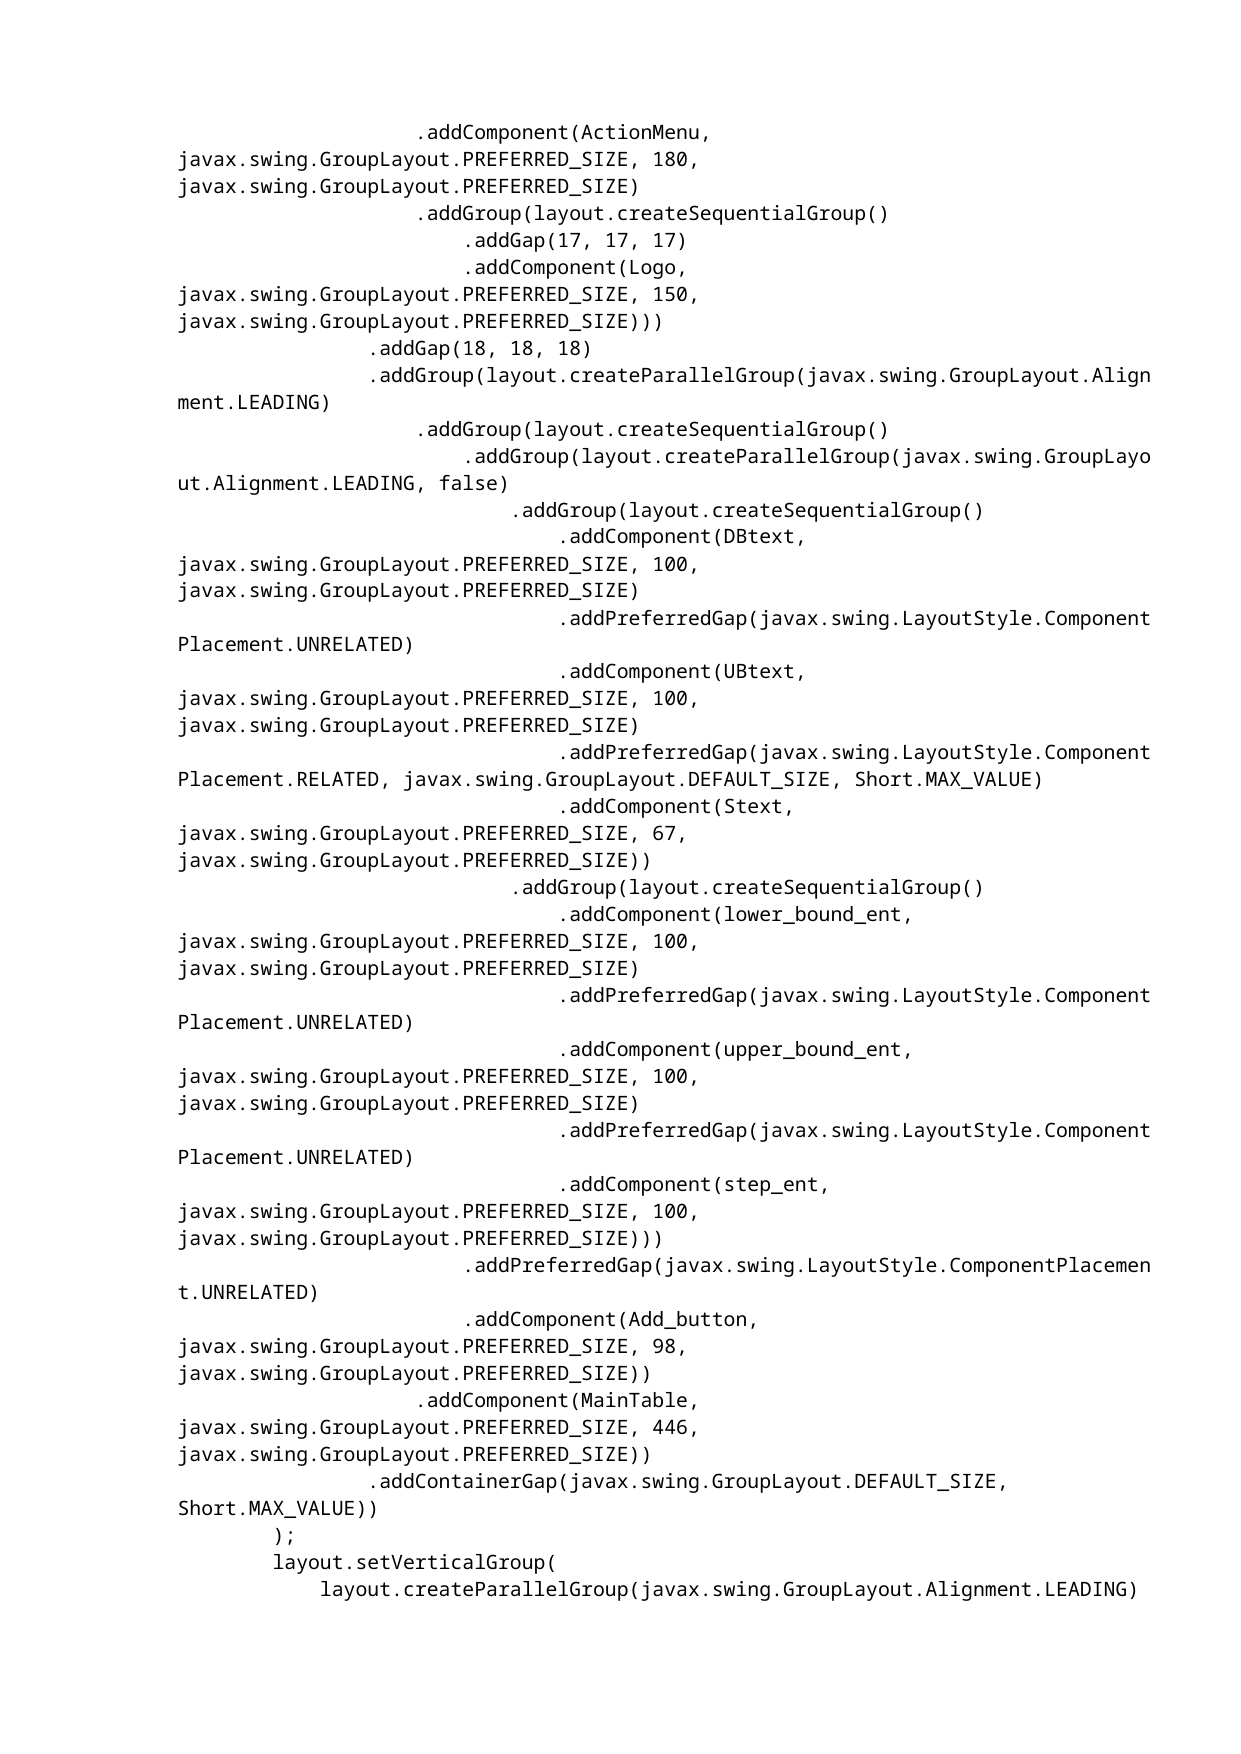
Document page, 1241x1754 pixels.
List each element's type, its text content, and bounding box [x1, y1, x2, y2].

text .addGroup(layout.createSequentialGroup() [177, 415, 1152, 442]
text .addComponent(Add_button, javax.swing.GroupLayout.PREFERRED_SIZE, 98, javax.swing.GroupLayout.PREFERRED_SIZE)) [177, 1305, 1152, 1386]
text .addComponent(upper_bound_ent, javax.swing.GroupLayout.PREFERRED_SIZE, 100, javax.swing.GroupLayout.PREFERRED_SIZE) [177, 1035, 1152, 1116]
text .addGap(18, 18, 18) [177, 334, 1152, 361]
text .addComponent(step_ent, javax.swing.GroupLayout.PREFERRED_SIZE, 100, javax.swing.GroupLayout.PREFERRED_SIZE))) [177, 1170, 1152, 1251]
text .addPreferredGap(javax.swing.LayoutStyle.ComponentPlacement.UNRELATED) [177, 604, 1152, 658]
text .addGroup(layout.createParallelGroup(javax.swing.GroupLayout.Alignment.LEADING, false) [177, 442, 1152, 496]
text .addPreferredGap(javax.swing.LayoutStyle.ComponentPlacement.RELATED, javax.swing.GroupLayout.DEFAULT_SIZE, Short.MAX_VALUE) [177, 739, 1152, 793]
text .addGap(17, 17, 17) [177, 226, 1152, 253]
text .addGroup(layout.createParallelGroup(javax.swing.GroupLayout.Alignment.LEADING) [177, 361, 1152, 415]
text .addGroup(layout.createSequentialGroup() [177, 496, 1152, 523]
text .addComponent(Stext, javax.swing.GroupLayout.PREFERRED_SIZE, 67, javax.swing.GroupLayout.PREFERRED_SIZE)) [177, 793, 1152, 873]
text layout.setVerticalGroup( [177, 1548, 1152, 1575]
text .addComponent(UBtext, javax.swing.GroupLayout.PREFERRED_SIZE, 100, javax.swing.GroupLayout.PREFERRED_SIZE) [177, 658, 1152, 739]
text .addContainerGap(javax.swing.GroupLayout.DEFAULT_SIZE, Short.MAX_VALUE)) [177, 1467, 1152, 1521]
text .addPreferredGap(javax.swing.LayoutStyle.ComponentPlacement.UNRELATED) [177, 1251, 1152, 1305]
text .addGroup(layout.createSequentialGroup() [177, 873, 1152, 901]
text .addPreferredGap(javax.swing.LayoutStyle.ComponentPlacement.UNRELATED) [177, 1116, 1152, 1170]
text .addComponent(lower_bound_ent, javax.swing.GroupLayout.PREFERRED_SIZE, 100, javax.swing.GroupLayout.PREFERRED_SIZE) [177, 901, 1152, 981]
text .addComponent(DBtext, javax.swing.GroupLayout.PREFERRED_SIZE, 100, javax.swing.GroupLayout.PREFERRED_SIZE) [177, 523, 1152, 604]
text .addPreferredGap(javax.swing.LayoutStyle.ComponentPlacement.UNRELATED) [177, 981, 1152, 1035]
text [177, 199, 1152, 226]
text ); [177, 1521, 1152, 1548]
text .addComponent(Logo, javax.swing.GroupLayout.PREFERRED_SIZE, 150, javax.swing.GroupLayout.PREFERRED_SIZE))) [177, 253, 1152, 334]
text .addComponent(ActionMenu, javax.swing.GroupLayout.PREFERRED_SIZE, 180, javax.swing.GroupLayout.PREFERRED_SIZE) [177, 118, 1152, 199]
text layout.createParallelGroup(javax.swing.GroupLayout.Alignment.LEADING) [177, 1575, 1152, 1602]
text .addComponent(MainTable, javax.swing.GroupLayout.PREFERRED_SIZE, 446, javax.swing.GroupLayout.PREFERRED_SIZE)) [177, 1386, 1152, 1467]
